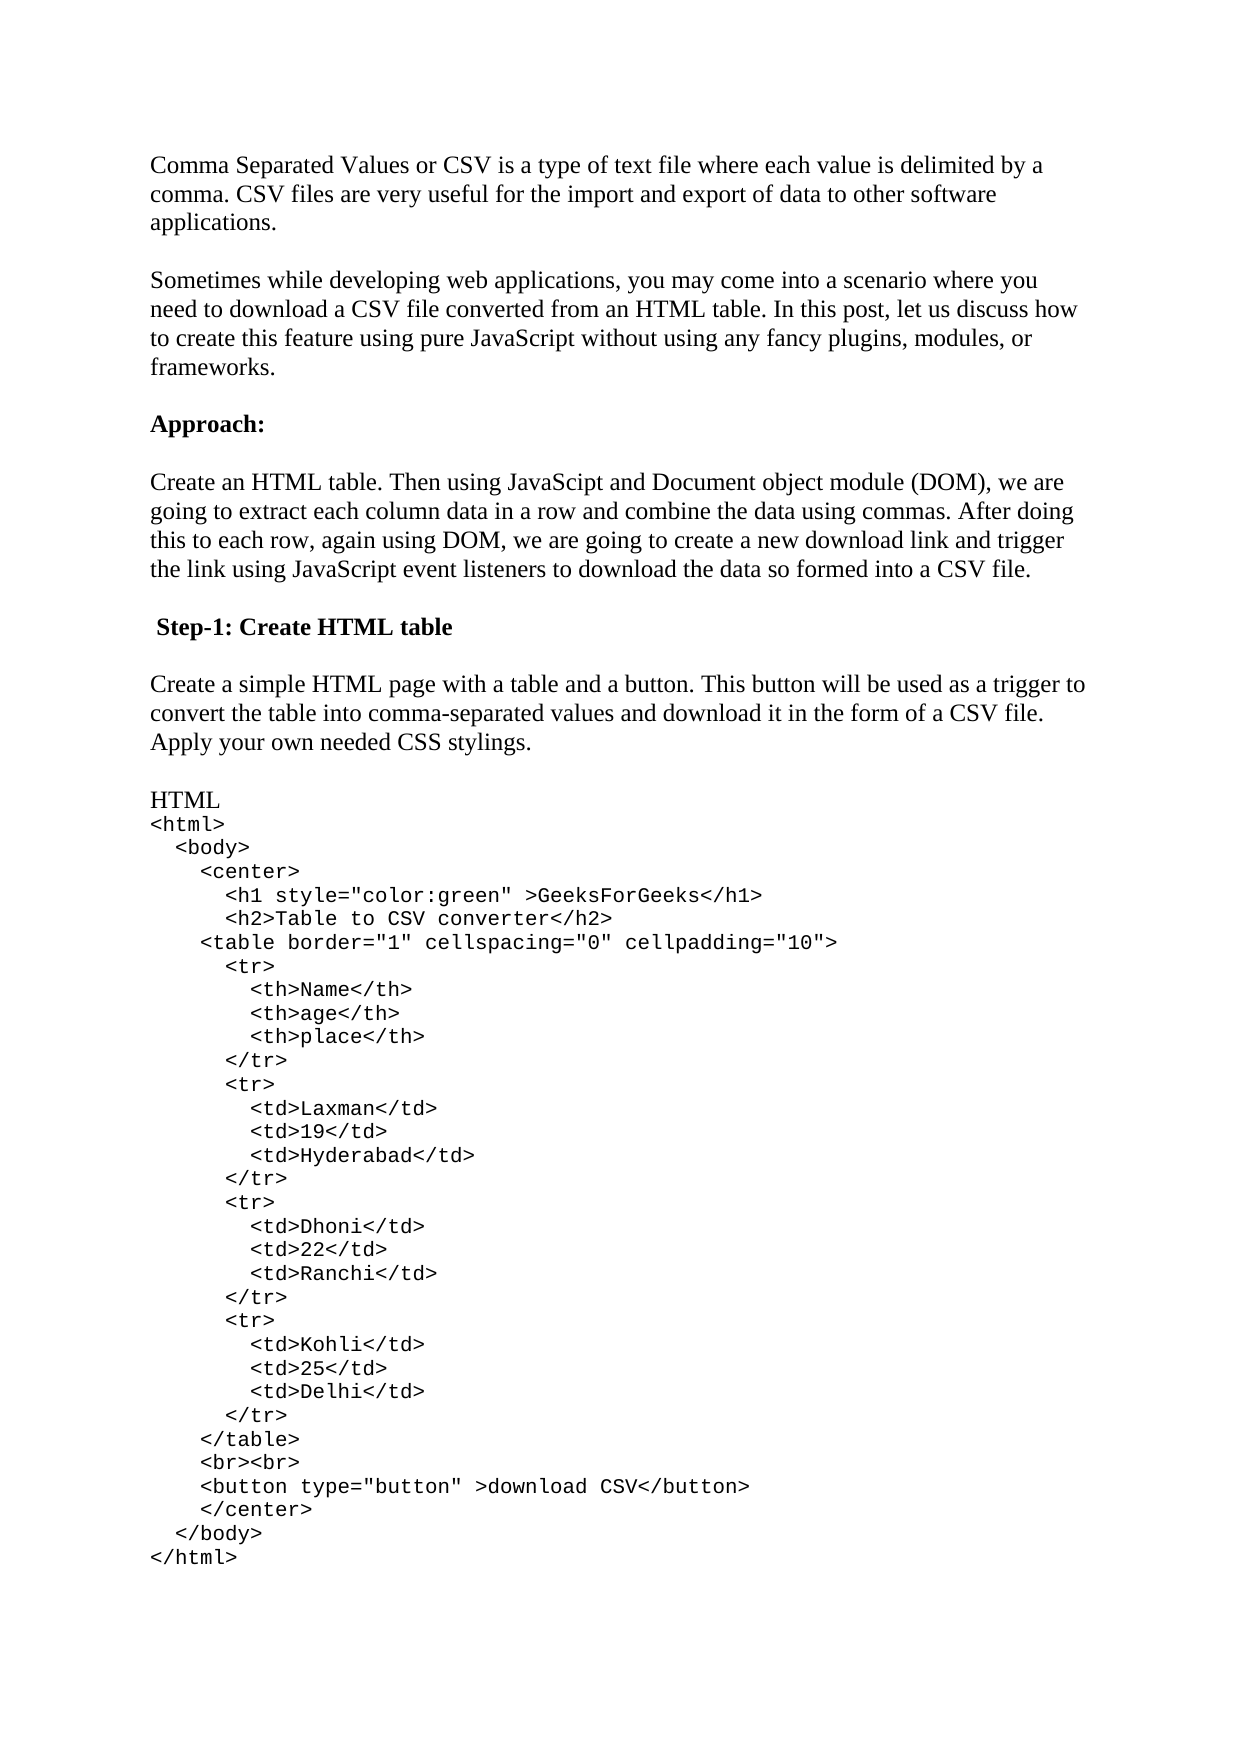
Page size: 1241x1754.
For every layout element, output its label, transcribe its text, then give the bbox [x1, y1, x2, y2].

text Approach: [150, 409, 1090, 438]
text <tr> [150, 1192, 1090, 1216]
text <td>25</td> [150, 1358, 1090, 1381]
text <td>19</td> [150, 1121, 1090, 1145]
text </tr> [150, 1405, 1090, 1428]
text <tr> [150, 1310, 1090, 1334]
text <h1 style="color:green" >GeeksForGeeks</h1> [150, 885, 1090, 908]
text HTML [150, 785, 1090, 814]
text <body> [150, 837, 1090, 861]
text <button type="button" >download CSV</button> [150, 1476, 1090, 1499]
text </tr> [150, 1050, 1090, 1074]
text </tr> [150, 1287, 1090, 1310]
text Sometimes while developing web applications, you may come into a scenario where you need to download a CSV file converted from an HTML table. In this post, let us discuss how to create this feature using pure JavaScript without using any fancy plugins, modules, or frameworks. [150, 265, 1090, 380]
text <th>Name</th> [150, 979, 1090, 1003]
text Comma Separated Values or CSV is a type of text file where each value is delimited by a comma. CSV files are very useful for the import and export of data to other software applications. [150, 150, 1090, 236]
text Create an HTML table. Then using JavaScipt and Document object module (DOM), we are going to extract each column data in a row and combine the data using commas. After doing this to each row, again using DOM, we are going to create a new download link and trigger the link using JavaScript event listeners to download the data so formed into a CSV file. [150, 467, 1090, 582]
text <tr> [150, 1074, 1090, 1097]
text <td>22</td> [150, 1239, 1090, 1263]
text <table border="1" cellspacing="0" cellpadding="10"> [150, 932, 1090, 956]
text <td>Dhoni</td> [150, 1216, 1090, 1239]
text </table> [150, 1428, 1090, 1452]
text <br><br> [150, 1452, 1090, 1476]
text <th>age</th> [150, 1003, 1090, 1027]
text <center> [150, 861, 1090, 885]
text <td>Hyderabad</td> [150, 1145, 1090, 1168]
text </center> [150, 1499, 1090, 1523]
text <td>Delhi</td> [150, 1381, 1090, 1405]
text Step-1: Create HTML table [150, 612, 1090, 640]
text <td>Laxman</td> [150, 1097, 1090, 1121]
text </body> [150, 1523, 1090, 1547]
text <td>Ranchi</td> [150, 1263, 1090, 1287]
text <h2>Table to CSV converter</h2> [150, 908, 1090, 932]
text <td>Kohli</td> [150, 1334, 1090, 1358]
text Create a simple HTML page with a table and a button. This button will be used as a trigger to convert the table into comma-separated values and download it in the form of a CSV file. Apply your own needed CSS stylings. [150, 669, 1090, 756]
text <tr> [150, 956, 1090, 979]
text <html> [150, 814, 1090, 837]
text </tr> [150, 1168, 1090, 1192]
text <th>place</th> [150, 1027, 1090, 1050]
text </html> [150, 1547, 1090, 1570]
